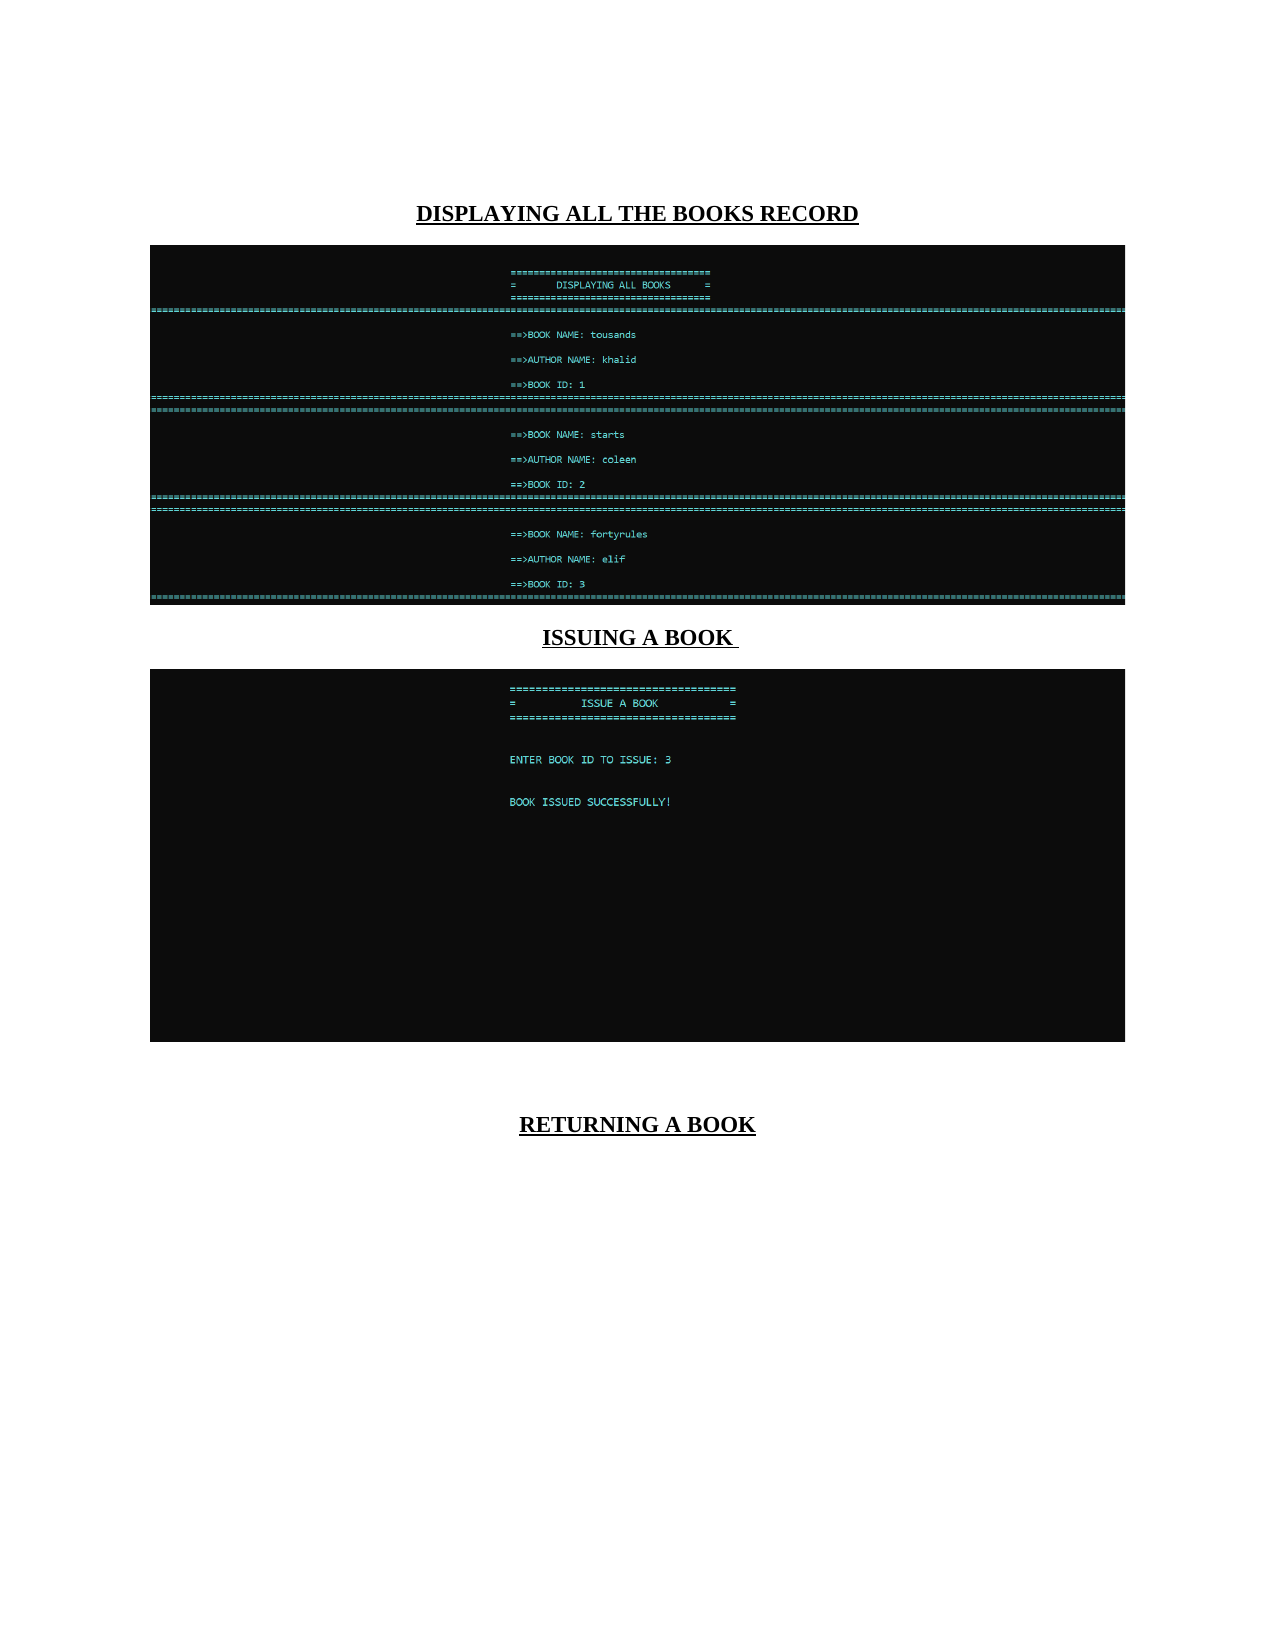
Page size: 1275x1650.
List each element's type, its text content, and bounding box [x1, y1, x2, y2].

picture [150, 245, 1125, 605]
text ISSUING A BOOK [150, 624, 1125, 650]
text RETURNING A BOOK [150, 1112, 1125, 1138]
picture [150, 669, 1125, 1042]
text DISPLAYING ALL THE BOOKS RECORD [150, 200, 1125, 227]
